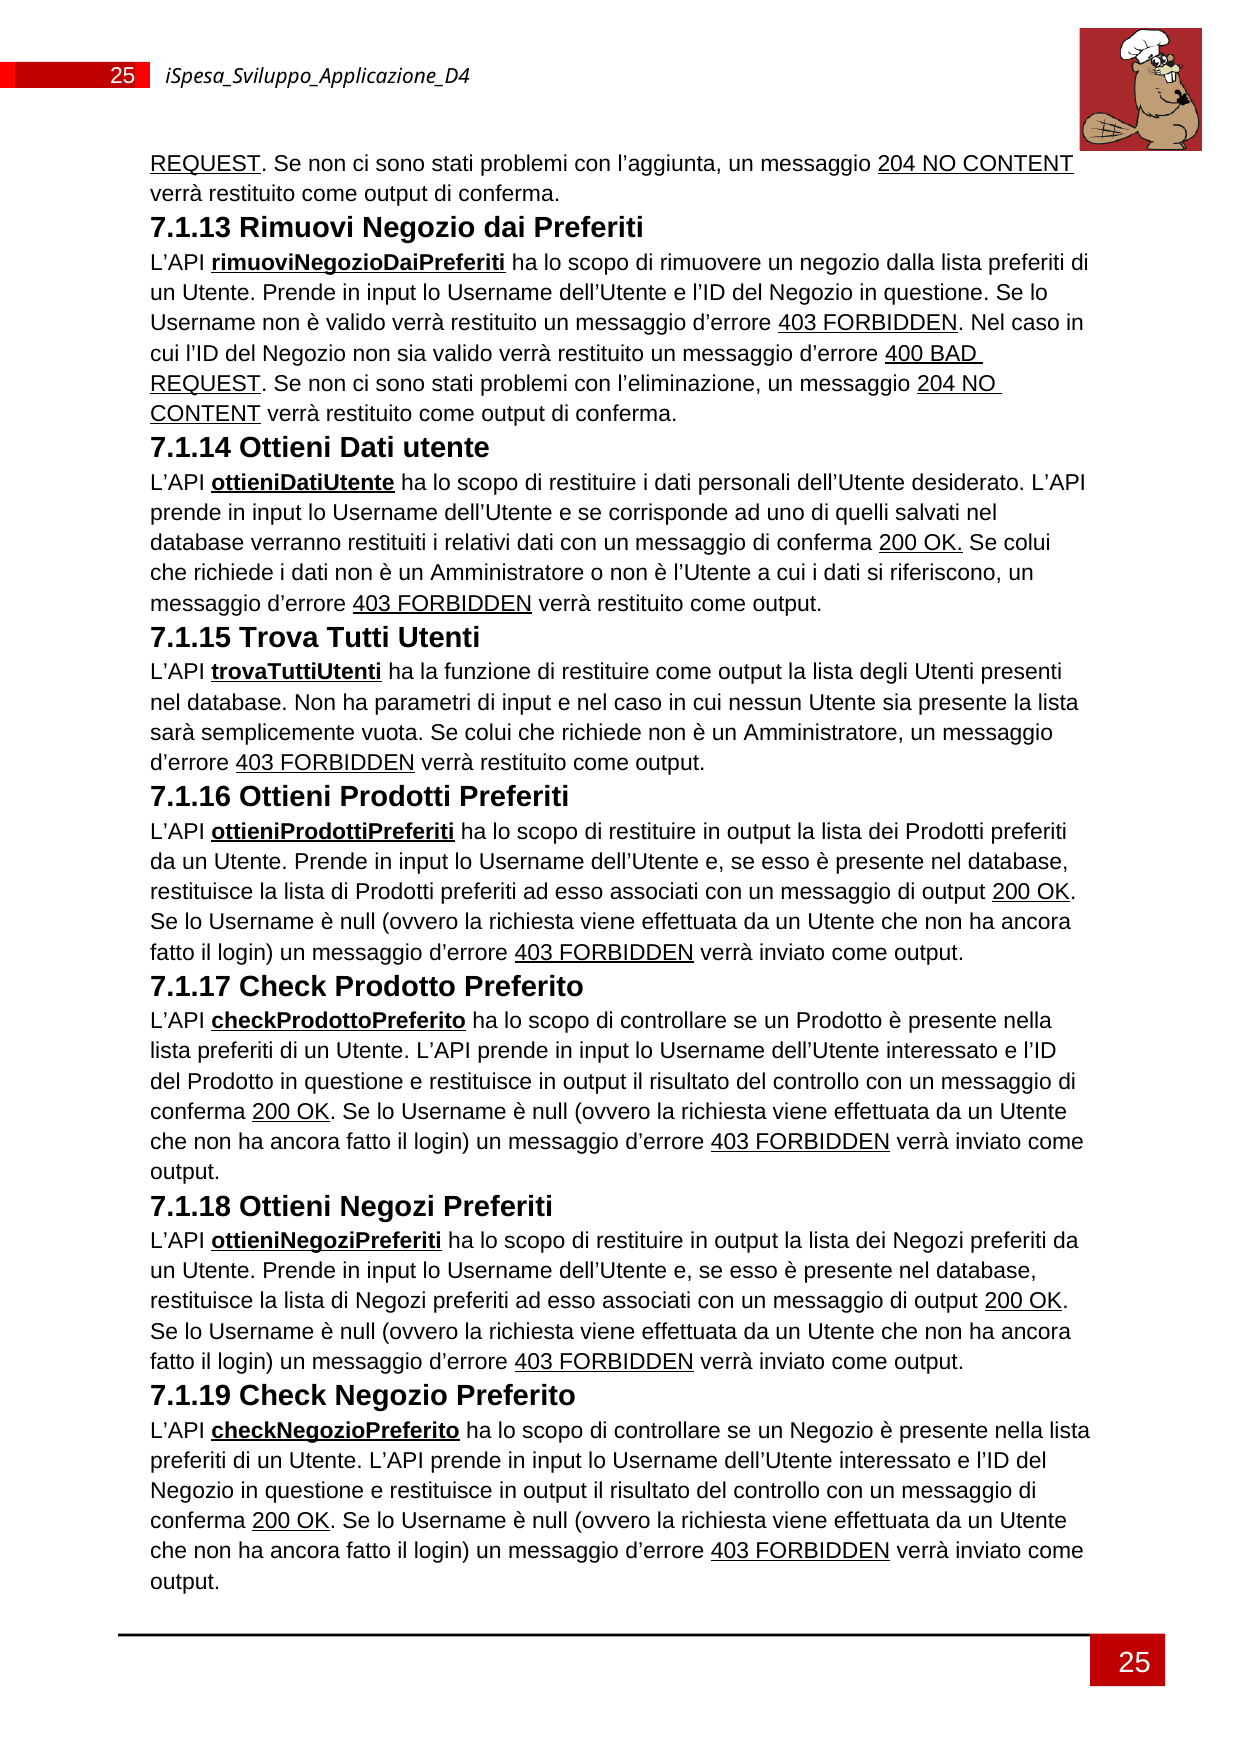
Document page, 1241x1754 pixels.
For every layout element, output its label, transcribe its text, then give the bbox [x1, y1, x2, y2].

text L’API ottieniDatiUtente ha lo scopo di restituire i dati personali dell’Utente desiderato. L’API prende in input lo Username dell’Utente e se corrisponde ad uno di quelli salvati nel database verranno restituiti i relativi dati con un messaggio di conferma 200 OK. Se colui che richiede i dati non è un Amministratore o non è l’Utente a cui i dati si riferiscono, un messaggio d’errore 403 FORBIDDEN verrà restituito come output. [150, 469, 1090, 616]
text L’API ottieniProdottiPreferiti ha lo scopo di restituire in output la lista dei Prodotti preferiti da un Utente. Prende in input lo Username dell’Utente e, se esso è presente nel database, restituisce la lista di Prodotti preferiti ad esso associati con un messaggio di output 200 OK. Se lo Username è null (ovvero la richiesta viene effettuata da un Utente che non ha ancora fatto il login) un messaggio d’errore 403 FORBIDDEN verrà inviato come output. [150, 818, 1090, 965]
subtitle 7.1.19 Check Negozio Preferito [150, 1378, 1090, 1412]
subtitle 7.1.14 Ottieni Dati utente [150, 430, 1090, 464]
subtitle 7.1.17 Check Prodotto Preferito [150, 969, 1090, 1002]
picture [1079, 28, 1202, 151]
subtitle 7.1.18 Ottieni Negozi Preferiti [150, 1188, 1090, 1222]
subtitle 7.1.15 Trova Tutti Utenti [150, 620, 1090, 653]
subtitle 7.1.16 Ottieni Prodotti Preferiti [150, 779, 1090, 813]
text L’API rimuoviNegozioDaiPreferiti ha lo scopo di rimuovere un negozio dalla lista preferiti di un Utente. Prende in input lo Username dell’Utente e l’ID del Negozio in questione. Se lo Username non è valido verrà restituito un messaggio d’errore 403 FORBIDDEN. Nel caso in cui l’ID del Negozio non sia valido verrà restituito un messaggio d’errore 400 BAD REQUEST. Se non ci sono stati problemi con l’eliminazione, un messaggio 204 NO CONTENT verrà restituito come output di conferma. [150, 249, 1090, 426]
text L’API ottieniNegoziPreferiti ha lo scopo di restituire in output la lista dei Negozi preferiti da un Utente. Prende in input lo Username dell’Utente e, se esso è presente nel database, restituisce la lista di Negozi preferiti ad esso associati con un messaggio di output 200 OK. Se lo Username è null (ovvero la richiesta viene effettuata da un Utente che non ha ancora fatto il login) un messaggio d’errore 403 FORBIDDEN verrà inviato come output. [150, 1227, 1090, 1374]
text L’API checkNegozioPreferito ha lo scopo di controllare se un Negozio è presente nella lista preferiti di un Utente. L’API prende in input lo Username dell’Utente interessato e l’ID del Negozio in questione e restituisce in output il risultato del controllo con un messaggio di conferma 200 OK. Se lo Username è null (ovvero la richiesta viene effettuata da un Utente che non ha ancora fatto il login) un messaggio d’errore 403 FORBIDDEN verrà inviato come output. [150, 1417, 1090, 1594]
text L’API checkProdottoPreferito ha lo scopo di controllare se un Prodotto è presente nella lista preferiti di un Utente. L’API prende in input lo Username dell’Utente interessato e l’ID del Prodotto in questione e restituisce in output il risultato del controllo con un messaggio di conferma 200 OK. Se lo Username è null (ovvero la richiesta viene effettuata da un Utente che non ha ancora fatto il login) un messaggio d’errore 403 FORBIDDEN verrà inviato come output. [150, 1007, 1090, 1185]
text L’API trovaTuttiUtenti ha la funzione di restituire come output la lista degli Utenti presenti nel database. Non ha parametri di input e nel caso in cui nessun Utente sia presente la lista sarà semplicemente vuota. Se colui che richiede non è un Amministratore, un messaggio d’errore 403 FORBIDDEN verrà restituito come output. [150, 658, 1090, 775]
subtitle 7.1.13 Rimuovi Negozio dai Preferiti [150, 210, 1090, 244]
